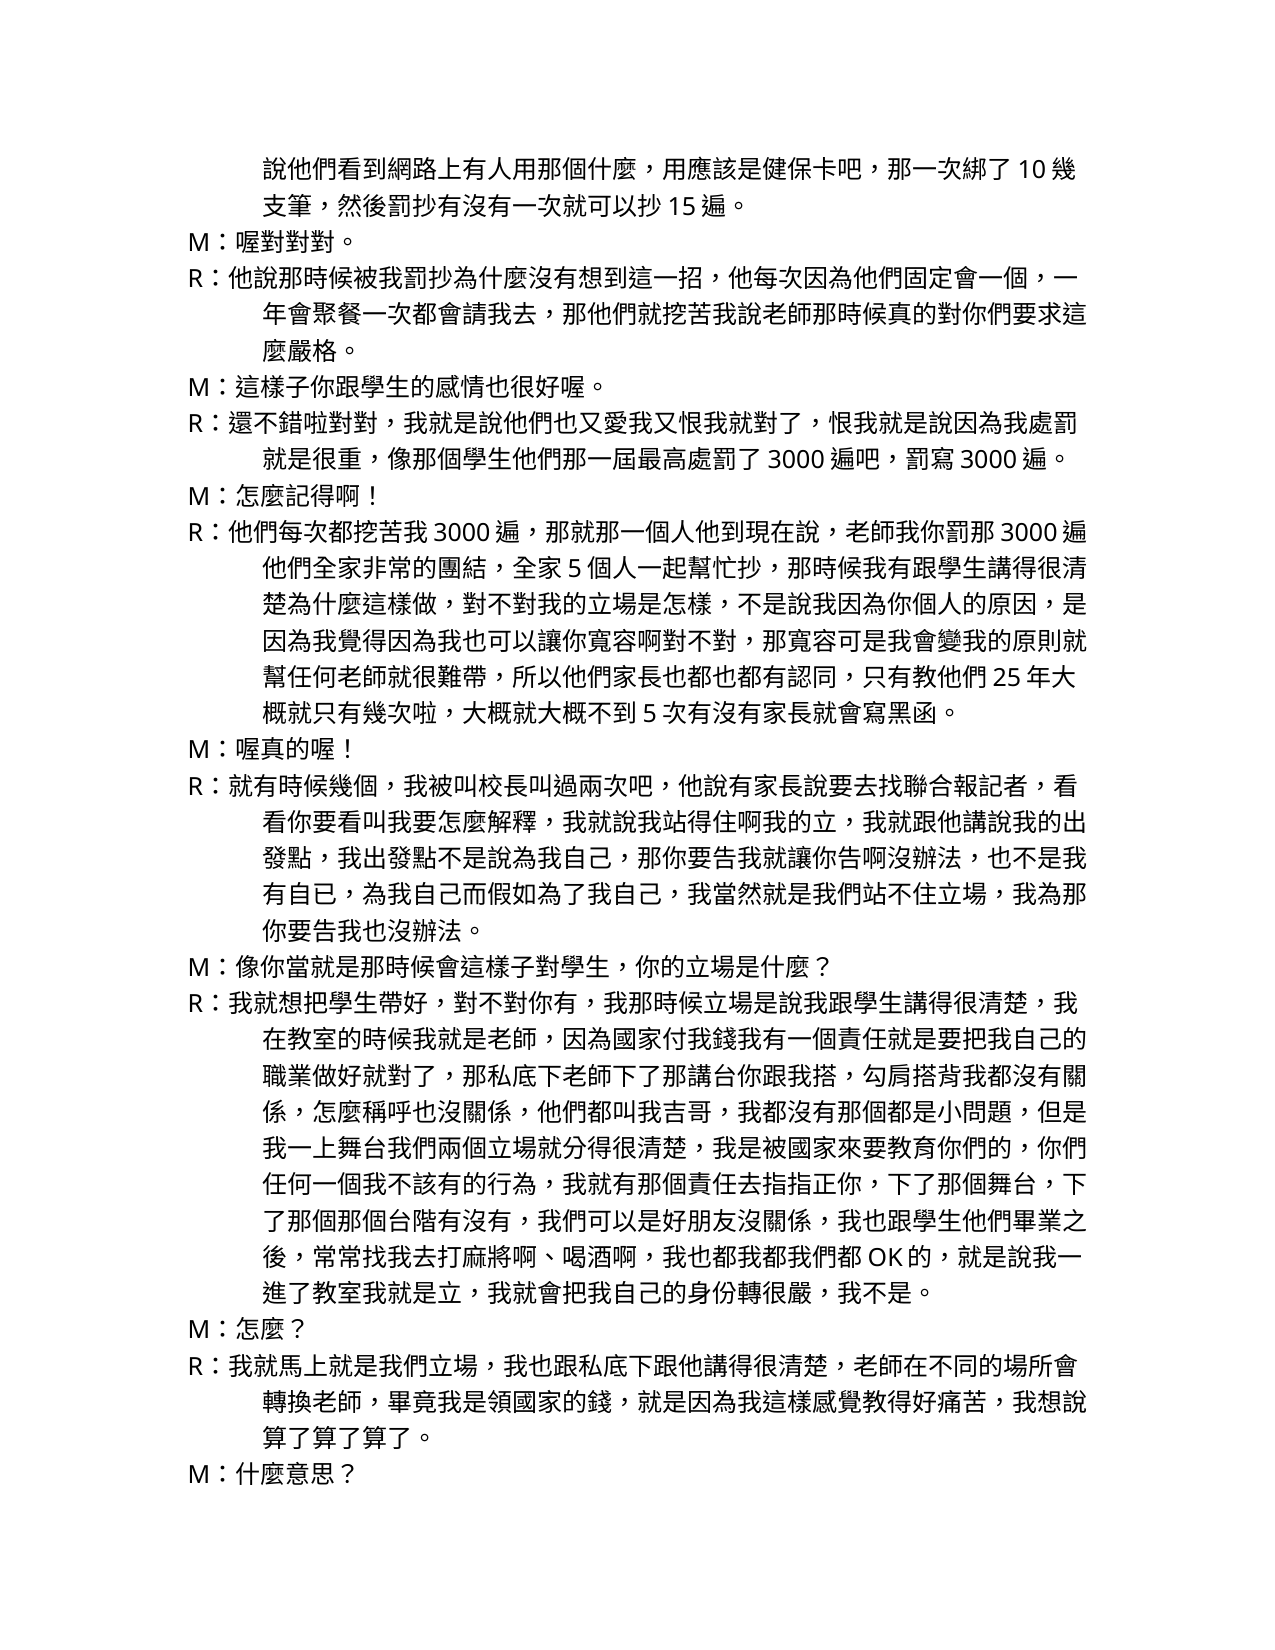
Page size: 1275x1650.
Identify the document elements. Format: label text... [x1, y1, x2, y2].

text M：什麼意思？ [187, 1455, 1087, 1491]
text M：這樣子你跟學生的感情也很好喔。 [187, 367, 1087, 404]
text R：他們每次都挖苦我3000遍，那就那一個人他到現在說，老師我你罰那3000遍他們全家非常的團結，全家5個人一起幫忙抄，那時候我有跟學生講得很清楚為什麼這樣做，對不對我的立場是怎樣，不是說我因為你個人的原因，是因為我覺得因為我也可以讓你寬容啊對不對，那寬容可是我會變我的原則就幫任何老師就很難帶，所以他們家長也都也都有認同，只有教他們25年大概就只有幾次啦，大概就大概不到5次有沒有家長就會寫黑函。 [187, 512, 1087, 730]
text M：怎麼？ [187, 1310, 1087, 1346]
text R：就有時候幾個，我被叫校長叫過兩次吧，他說有家長說要去找聯合報記者，看看你要看叫我要怎麼解釋，我就說我站得住啊我的立，我就跟他講說我的出發點，我出發點不是說為我自己，那你要告我就讓你告啊沒辦法，也不是我有自已，為我自己而假如為了我自己，我當然就是我們站不住立場，我為那你要告我也沒辦法。 [187, 766, 1087, 947]
text R：他說那時候被我罰抄為什麼沒有想到這一招，他每次因為他們固定會一個，一年會聚餐一次都會請我去，那他們就挖苦我說老師那時候真的對你們要求這麼嚴格。 [187, 259, 1087, 367]
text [187, 150, 1087, 222]
text R：我就想把學生帶好，對不對你有，我那時候立場是說我跟學生講得很清楚，我在教室的時候我就是老師，因為國家付我錢我有一個責任就是要把我自己的職業做好就對了，那私底下老師下了那講台你跟我搭，勾肩搭背我都沒有關係，怎麼稱呼也沒關係，他們都叫我吉哥，我都沒有那個都是小問題，但是我一上舞台我們兩個立場就分得很清楚，我是被國家來要教育你們的，你們任何一個我不該有的行為，我就有那個責任去指指正你，下了那個舞台，下了那個那個台階有沒有，我們可以是好朋友沒關係，我也跟學生他們畢業之後，常常找我去打麻將啊、喝酒啊，我也都我都我們都OK的，就是說我一進了教室我就是立，我就會把我自己的身份轉很嚴，我不是。 [187, 984, 1087, 1310]
text M：像你當就是那時候會這樣子對學生，你的立場是什麼？ [187, 947, 1087, 984]
text R：還不錯啦對對，我就是說他們也又愛我又恨我就對了，恨我就是說因為我處罰就是很重，像那個學生他們那一屆最高處罰了3000遍吧，罰寫3000遍。 [187, 404, 1087, 476]
text M：喔真的喔！ [187, 730, 1087, 766]
text M：喔對對對。 [187, 222, 1087, 259]
text R：我就馬上就是我們立場，我也跟私底下跟他講得很清楚，老師在不同的場所會轉換老師，畢竟我是領國家的錢，就是因為我這樣感覺教得好痛苦，我想說算了算了算了。 [187, 1346, 1087, 1455]
text M：怎麼記得啊！ [187, 476, 1087, 512]
